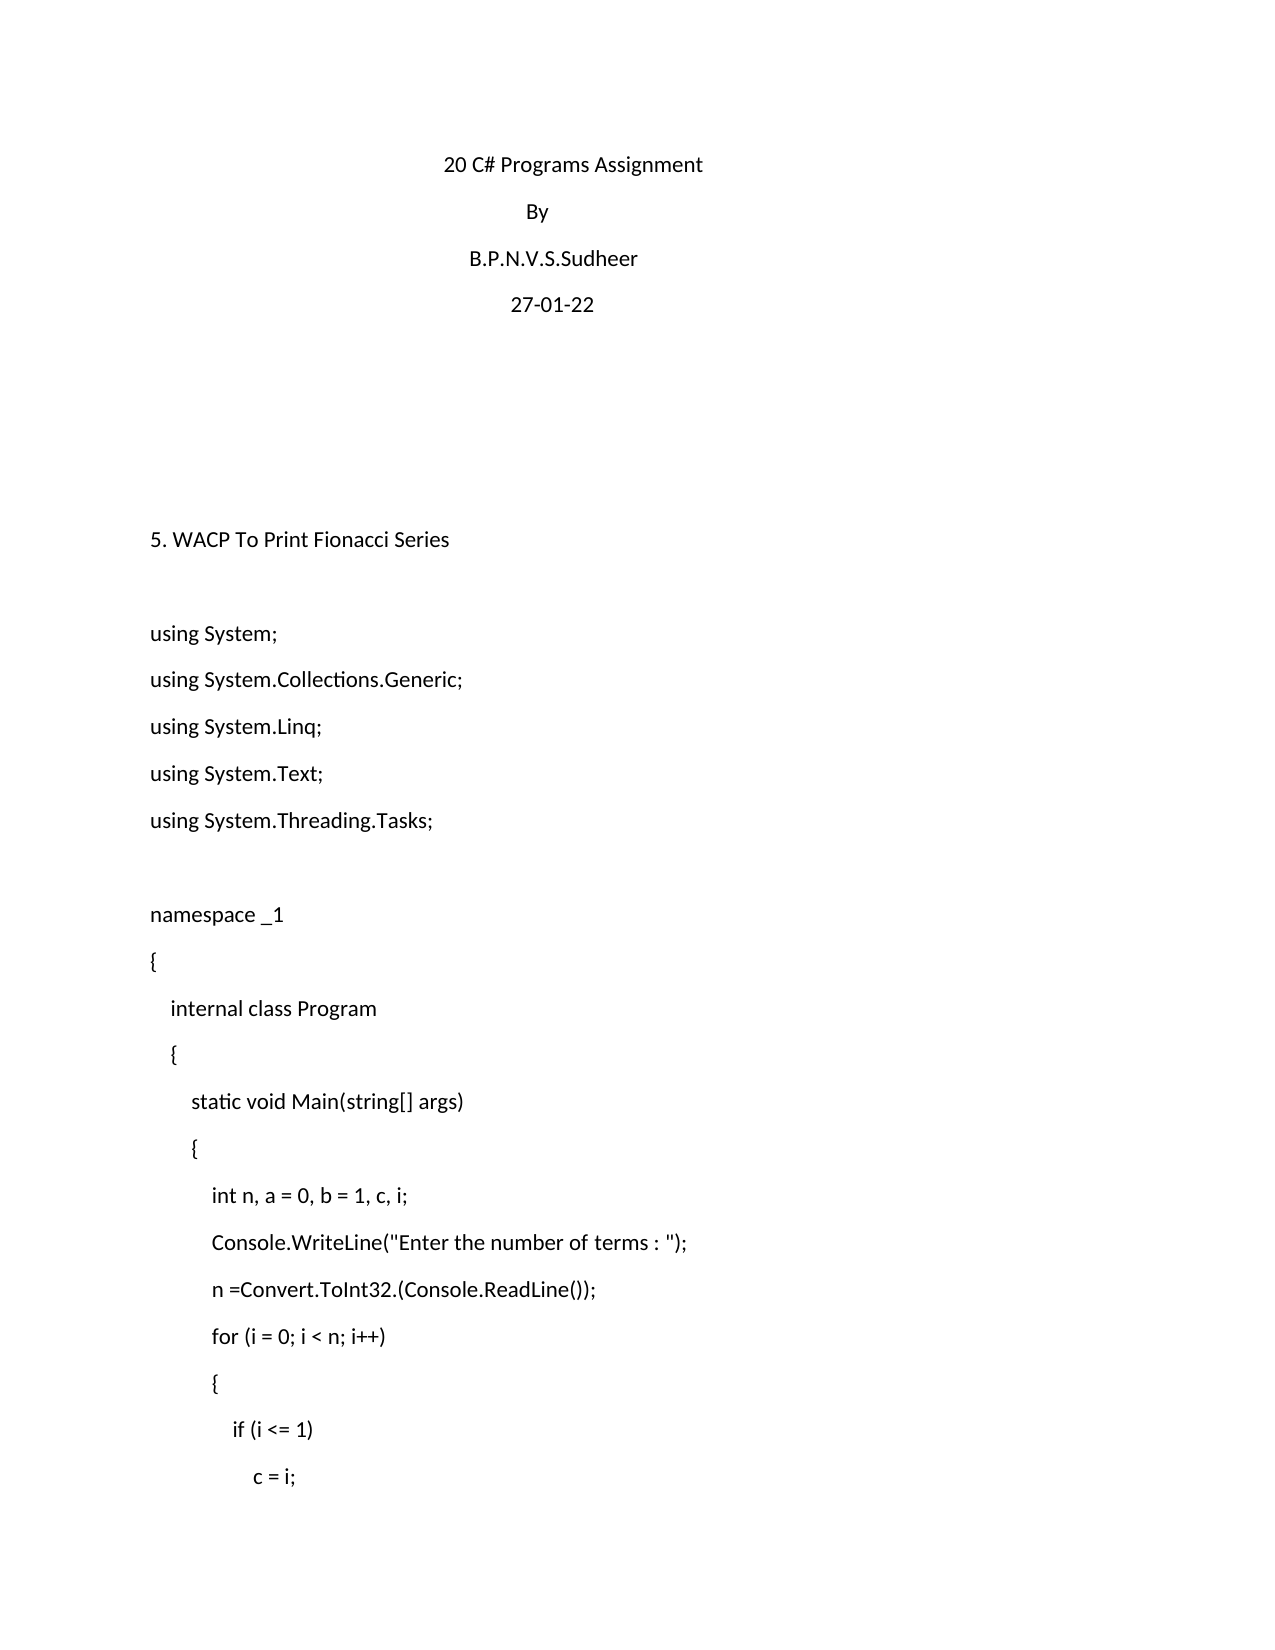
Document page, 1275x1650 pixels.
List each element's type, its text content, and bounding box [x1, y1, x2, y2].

text 27-01-22 [150, 291, 1125, 319]
text { [150, 1041, 1125, 1069]
text 5. WACP To Print Fionacci Series [150, 525, 1125, 553]
text using System.Text; [150, 759, 1125, 787]
text static void Main(string[] args) [150, 1087, 1125, 1116]
text { [150, 1369, 1125, 1397]
text if (i <= 1) [150, 1416, 1125, 1444]
text B.P.N.V.S.Sudheer [150, 244, 1125, 272]
text Console.WriteLine("Enter the number of terms : "); [150, 1228, 1125, 1256]
text namespace _1 [150, 900, 1125, 928]
text for (i = 0; i < n; i++) [150, 1322, 1125, 1350]
text using System; [150, 619, 1125, 647]
text { [150, 1134, 1125, 1162]
text int n, a = 0, b = 1, c, i; [150, 1181, 1125, 1209]
text using System.Linq; [150, 712, 1125, 741]
text internal class Program [150, 994, 1125, 1022]
text using System.Collections.Generic; [150, 666, 1125, 694]
text By [150, 197, 1125, 225]
text c = i; [150, 1462, 1125, 1491]
text 20 C# Programs Assignment [150, 150, 1125, 178]
text using System.Threading.Tasks; [150, 806, 1125, 834]
text n =Convert.ToInt32.(Console.ReadLine()); [150, 1275, 1125, 1303]
text { [150, 947, 1125, 975]
